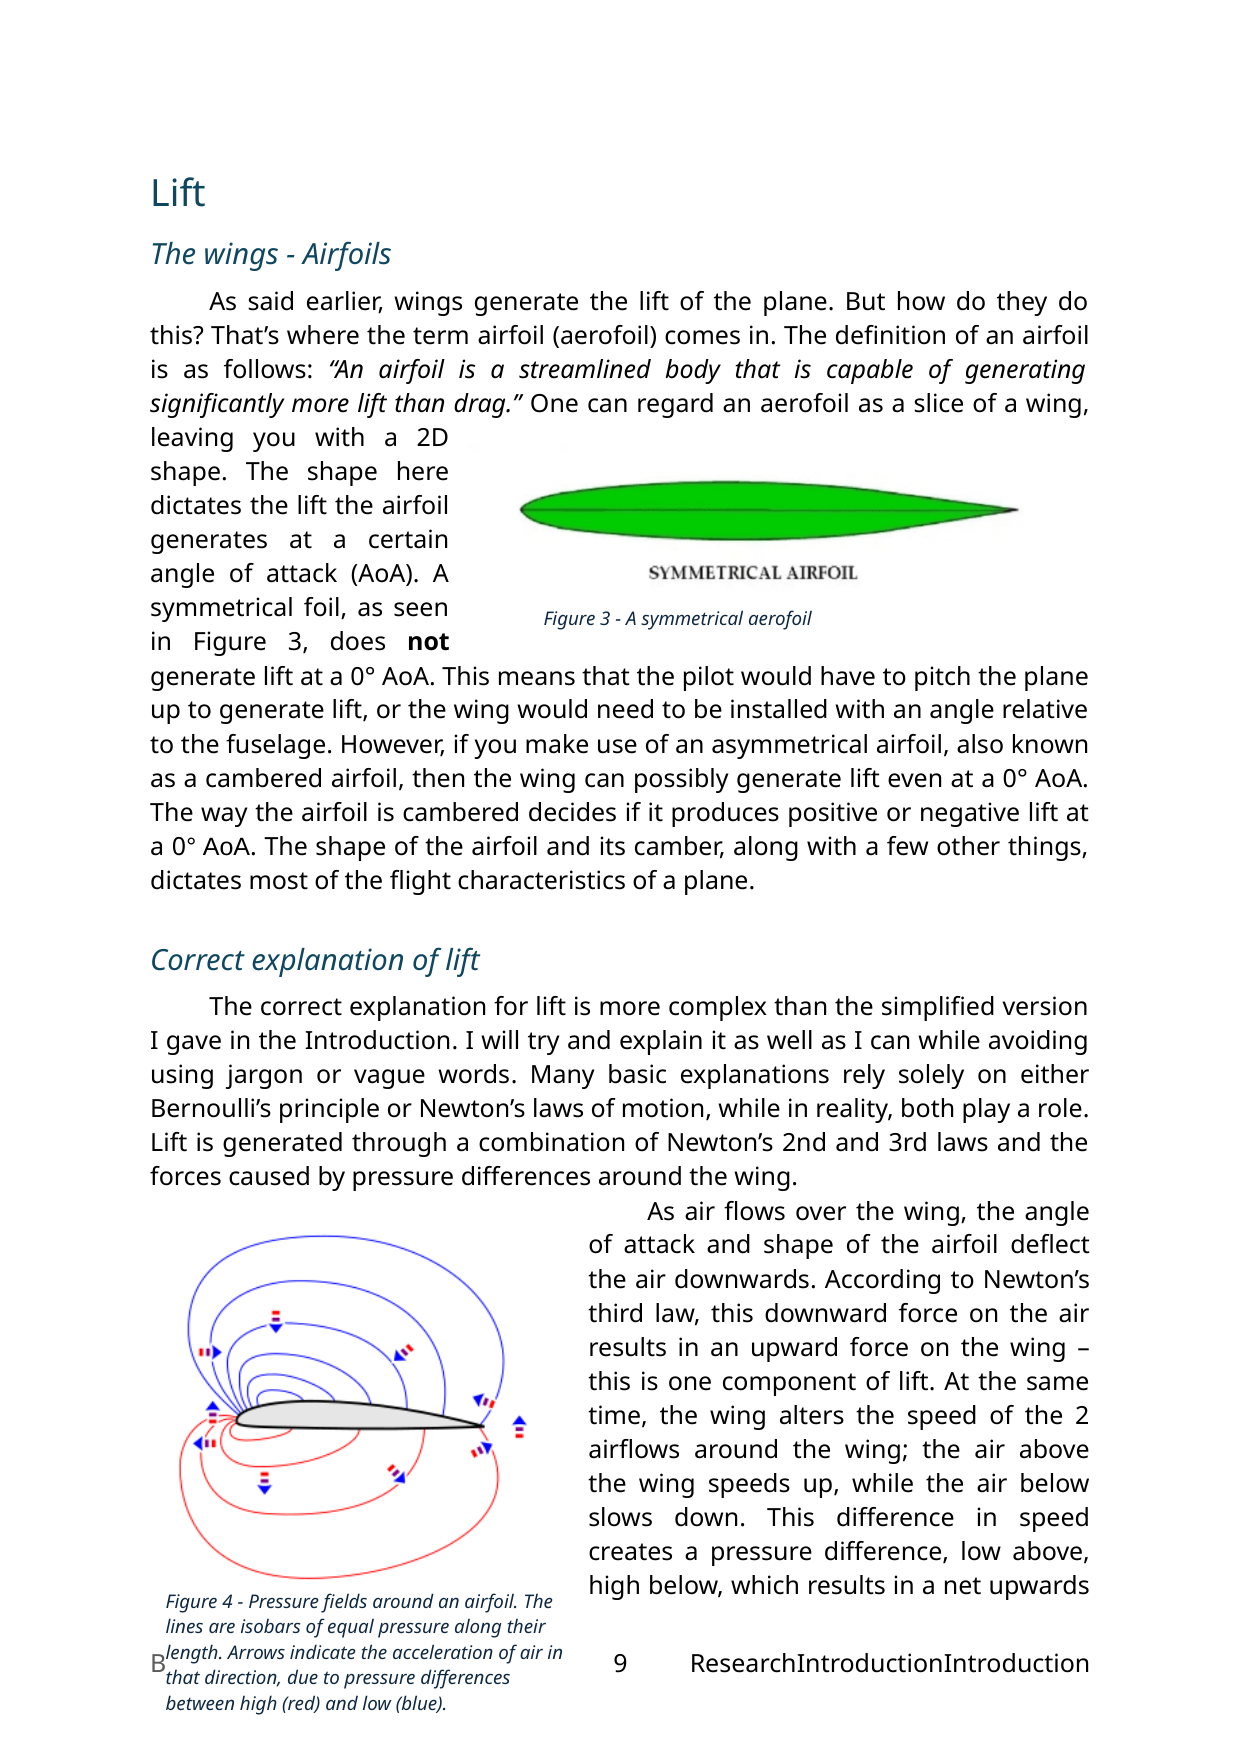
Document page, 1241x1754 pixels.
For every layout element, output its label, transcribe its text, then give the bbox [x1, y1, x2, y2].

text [150, 1193, 1090, 1602]
subtitle Correct explanation of lift [150, 939, 1090, 979]
picture [468, 445, 1071, 595]
subtitle The wings - Airfoils [150, 234, 1090, 273]
subtitle Lift [150, 167, 1090, 218]
text The correct explanation for lift is more complex than the simplified version I gave in the introduction. I will try and explain it as well as I can while avoiding using jargon or vague words. Many basic explanations rely solely on either Bernoulli’s principle or Newton’s laws of motion, while in reality, both play a role. Lift is generated through a combination of Newton’s 2nd and 3rd laws and the forces caused by pressure differences around the wing. [150, 989, 1090, 1193]
text As said earlier, wings generate the lift of the plane. But how do they do this? That’s where the term airfoil (aerofoil) comes in. The definition of an airfoil is as follows: “An airfoil is a streamlined body that is capable of generating significantly more lift than drag.” One can regard an aerofoil as a slice of a wing, leaving you with a 2D shape. The shape here dictates the lift the airfoil generates at a certain angle of attack (AoA). A symmetrical foil, as seen in Figure 3, does not generate lift at a 0° AoA. This means that the pilot would have to pitch the plane up to generate lift, or the wing would need to be installed with an angle relative to the fuselage. However, if you make use of an asymmetrical airfoil, also known as a cambered airfoil, then the wing can possibly generate lift even at a 0° AoA. The way the airfoil is cambered decides if it produces positive or negative lift at a 0° AoA. The shape of the airfoil and its camber, along with a few other things, dictates most of the flight characteristics of a plane. [150, 283, 1090, 897]
picture [150, 1221, 555, 1621]
